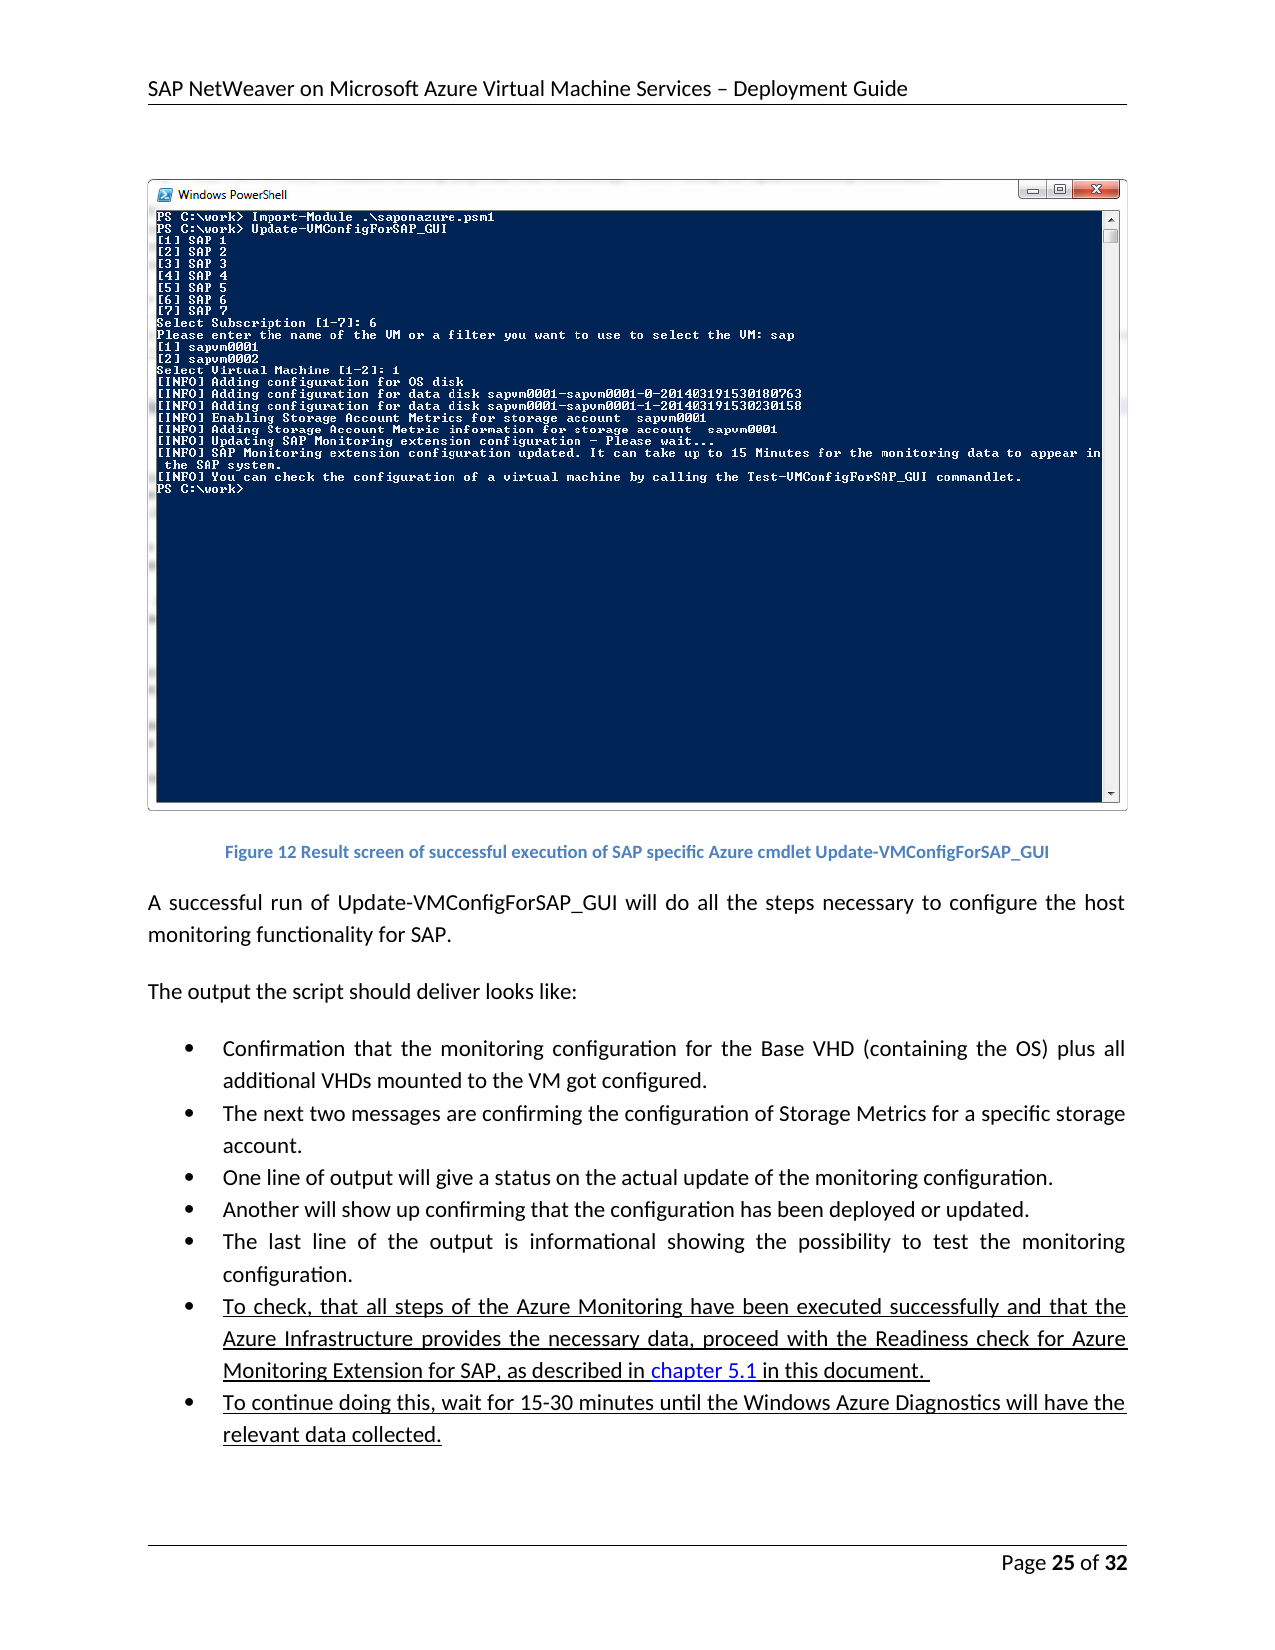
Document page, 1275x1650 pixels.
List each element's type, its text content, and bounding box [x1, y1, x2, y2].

text A successful run of Update-VMConfigForSAP_GUI will do all the steps necessary to configure the host monitoring functionality for SAP. [148, 888, 1127, 948]
picture [147, 179, 1128, 811]
text Figure 12 Result screen of successful execution of SAP specific Azure cmdlet Update-VMConfigForSAP_GUI [148, 840, 1127, 863]
list To continue doing this, wait for 15-30 minutes until the Windows Azure Diagnostics will have the relevant data collected. [185, 1388, 1127, 1449]
list To check, that all steps of the Azure Monitoring have been executed successfully and that the Azure Infrastructure provides the necessary data, proceed with the Readiness check for Azure Monitoring Extension for SAP, as described in chapter 5.1 in this document. [185, 1292, 1127, 1384]
list Confirmation that the monitoring configuration for the Base VHD (containing the OS) plus all additional VHDs mounted to the VM got configured. [185, 1034, 1127, 1094]
list The last line of the output is informational showing the possibility to test the monitoring configuration. [185, 1227, 1127, 1288]
list The next two messages are confirming the configuration of Storage Metrics for a specific storage account. [185, 1099, 1127, 1159]
text The output the script should deliver looks like: [148, 977, 1127, 1005]
list Another will show up confirming that the configuration has been deployed or updated. [185, 1195, 1127, 1223]
list One line of output will give a status on the actual update of the monitoring configuration. [185, 1163, 1127, 1191]
